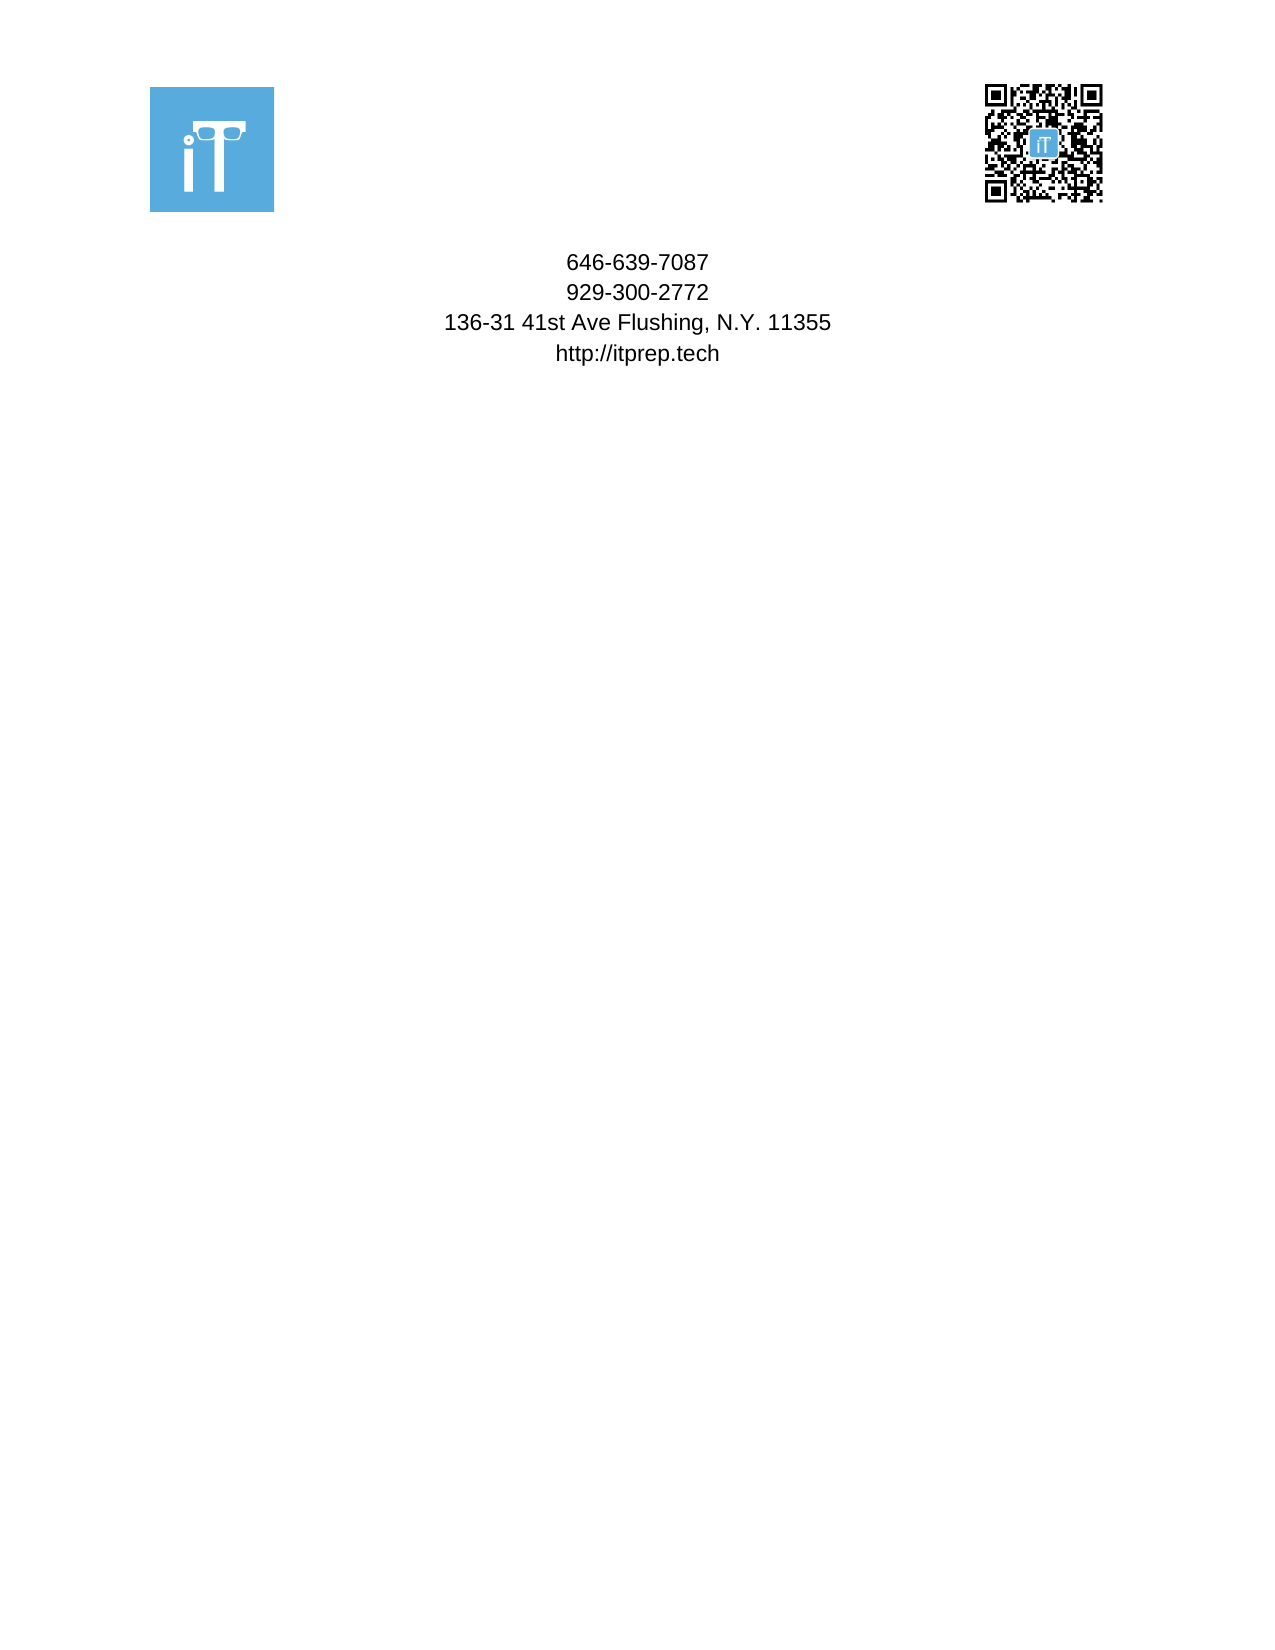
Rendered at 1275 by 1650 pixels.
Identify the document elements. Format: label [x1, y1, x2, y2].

picture [150, 87, 275, 212]
picture [975, 75, 1112, 212]
